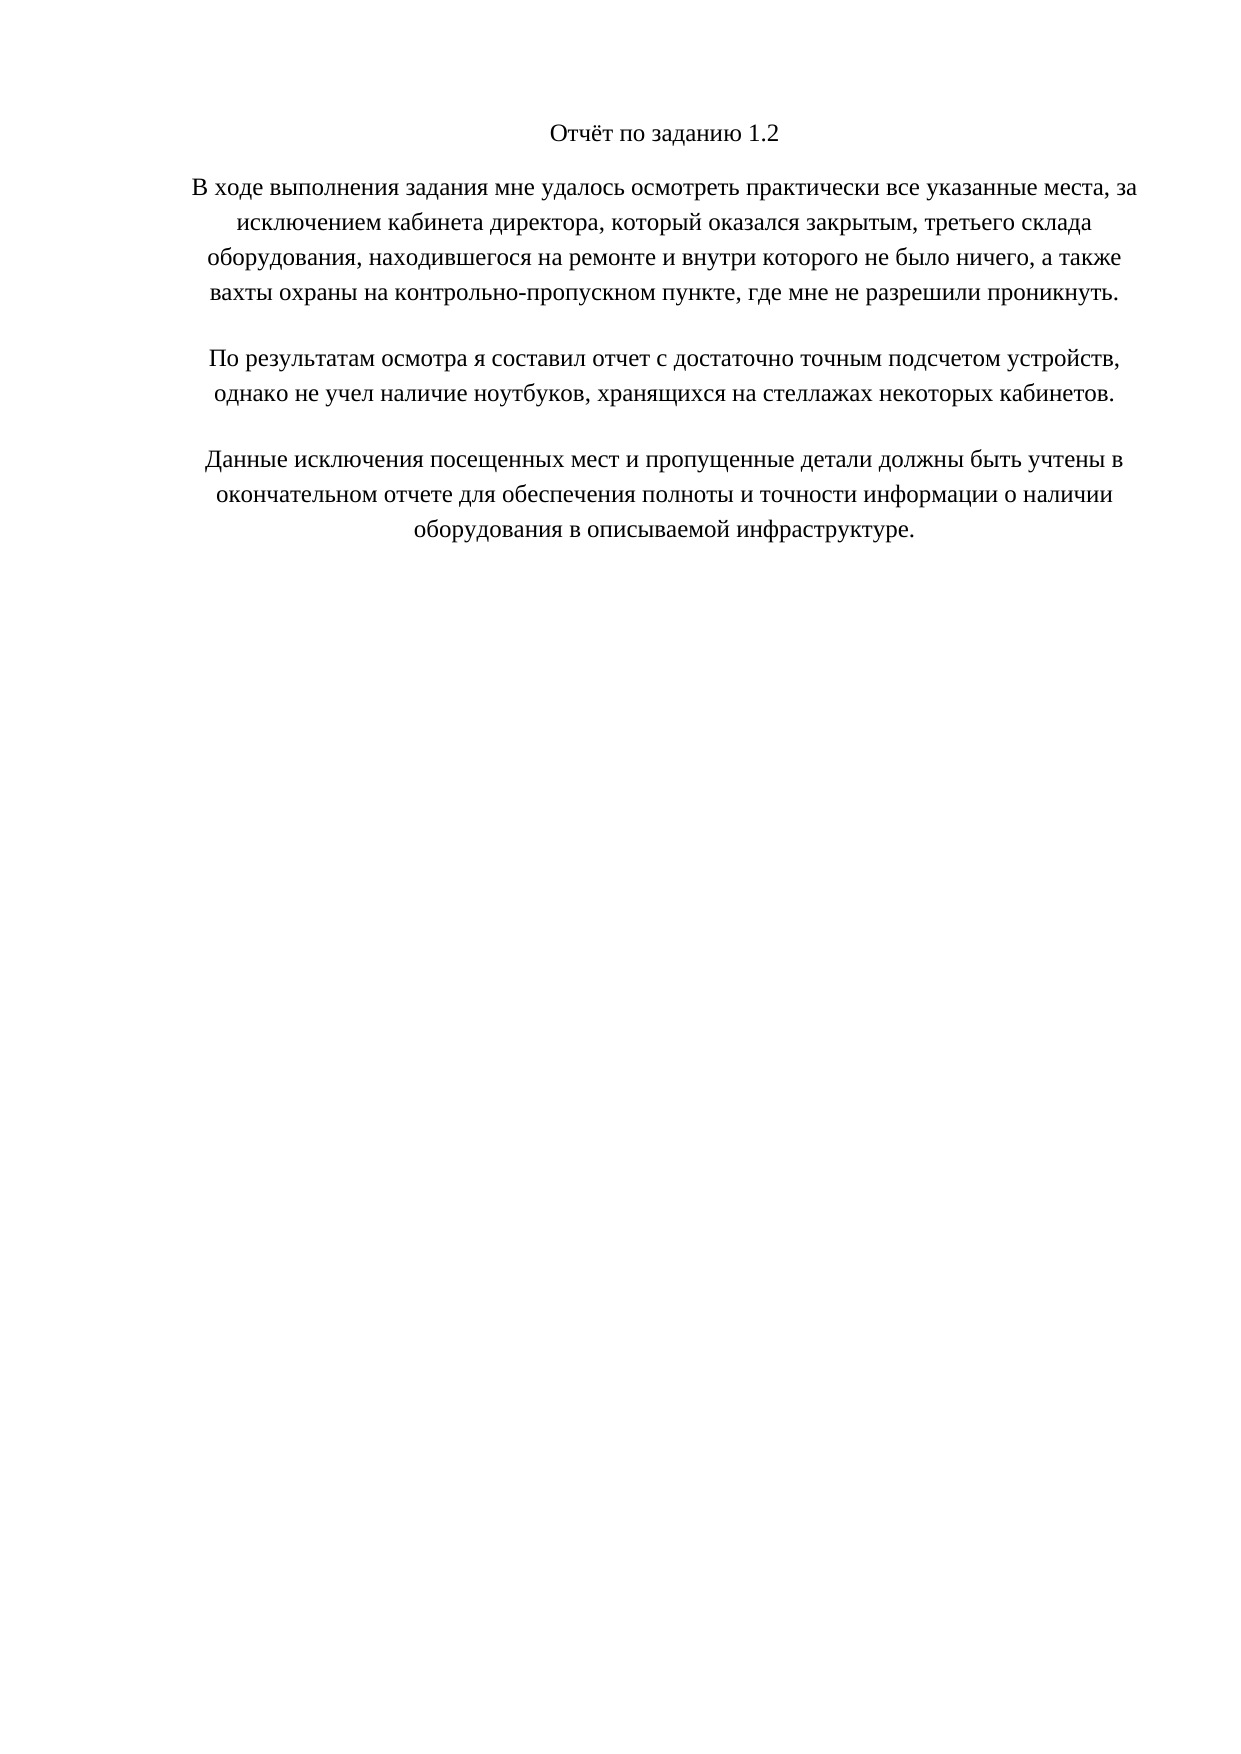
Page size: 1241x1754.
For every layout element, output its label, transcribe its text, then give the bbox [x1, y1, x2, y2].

text Данные исключения посещенных мест и пропущенные детали должны быть учтены в окончательном отчете для обеспечения полноты и точности информации о наличии оборудования в описываемой инфраструктуре. [177, 438, 1152, 543]
text По результатам осмотра я составил отчет с достаточно точным подсчетом устройств, однако не учел наличие ноутбуков, хранящихся на стеллажах некоторых кабинетов. [177, 337, 1152, 407]
text Отчёт по заданию 1.2 [177, 118, 1152, 147]
text В ходе выполнения задания мне удалось осмотреть практически все указанные места, за исключением кабинета директора, который оказался закрытым, третьего склада оборудования, находившегося на ремонте и внутри которого не было ничего, а также вахты охраны на контрольно-пропускном пункте, где мне не разрешили проникнуть. [177, 166, 1152, 306]
